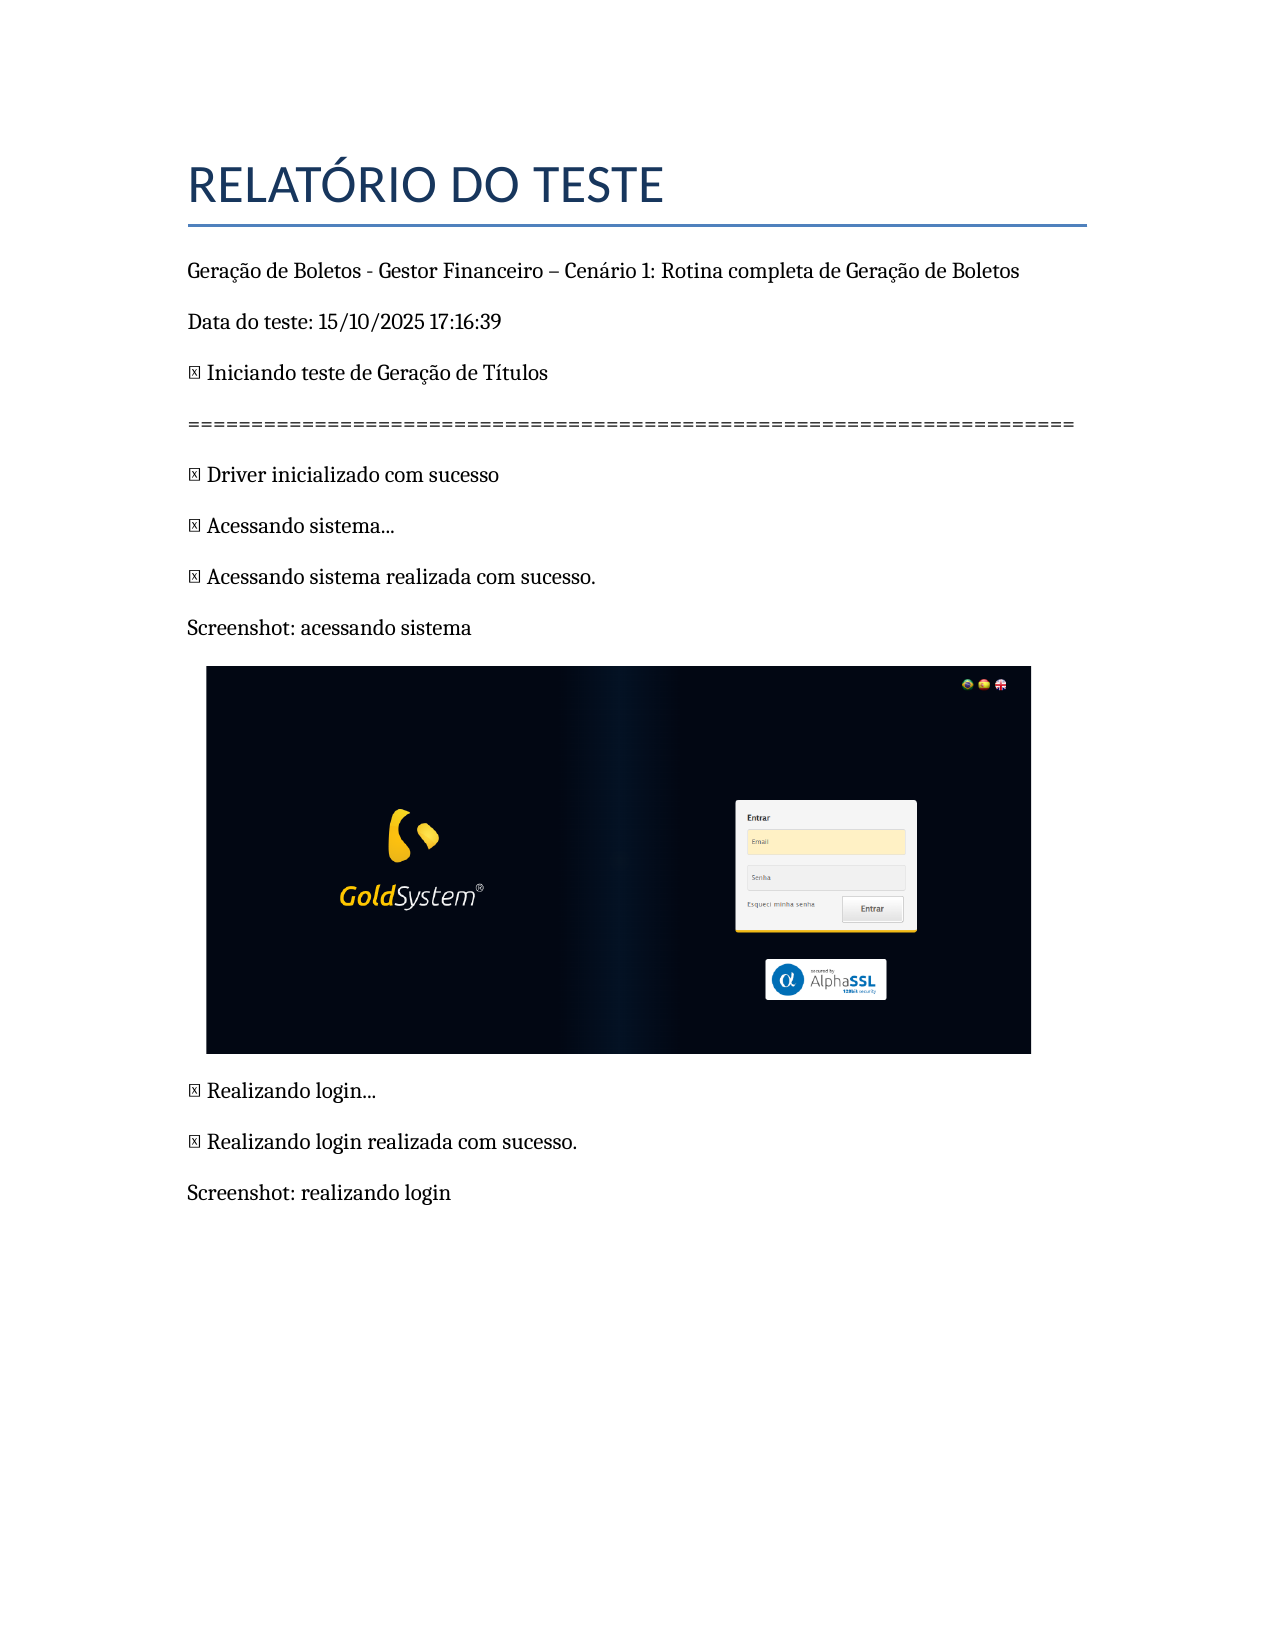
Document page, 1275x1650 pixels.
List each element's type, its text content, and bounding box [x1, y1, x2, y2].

picture [206, 666, 1032, 1054]
text Geração de Boletos - Gestor Financeiro – Cenário 1: Rotina completa de Geração de Boletos [187, 258, 1087, 284]
text 🔄 Acessando sistema... [187, 513, 1087, 539]
text ====================================================================== [187, 411, 1087, 437]
title RELATÓRIO DO TESTE [187, 150, 1087, 227]
text ✅ Realizando login realizada com sucesso. [187, 1129, 1087, 1155]
text Screenshot: acessando sistema [187, 615, 1087, 641]
text 🚀 Iniciando teste de Geração de Títulos [187, 360, 1087, 386]
text Screenshot: realizando login [187, 1180, 1087, 1206]
text ✅ Acessando sistema realizada com sucesso. [187, 564, 1087, 590]
text 🔄 Realizando login... [187, 1078, 1087, 1104]
text ✅ Driver inicializado com sucesso [187, 462, 1087, 488]
text Data do teste: 15/10/2025 17:16:39 [187, 309, 1087, 335]
